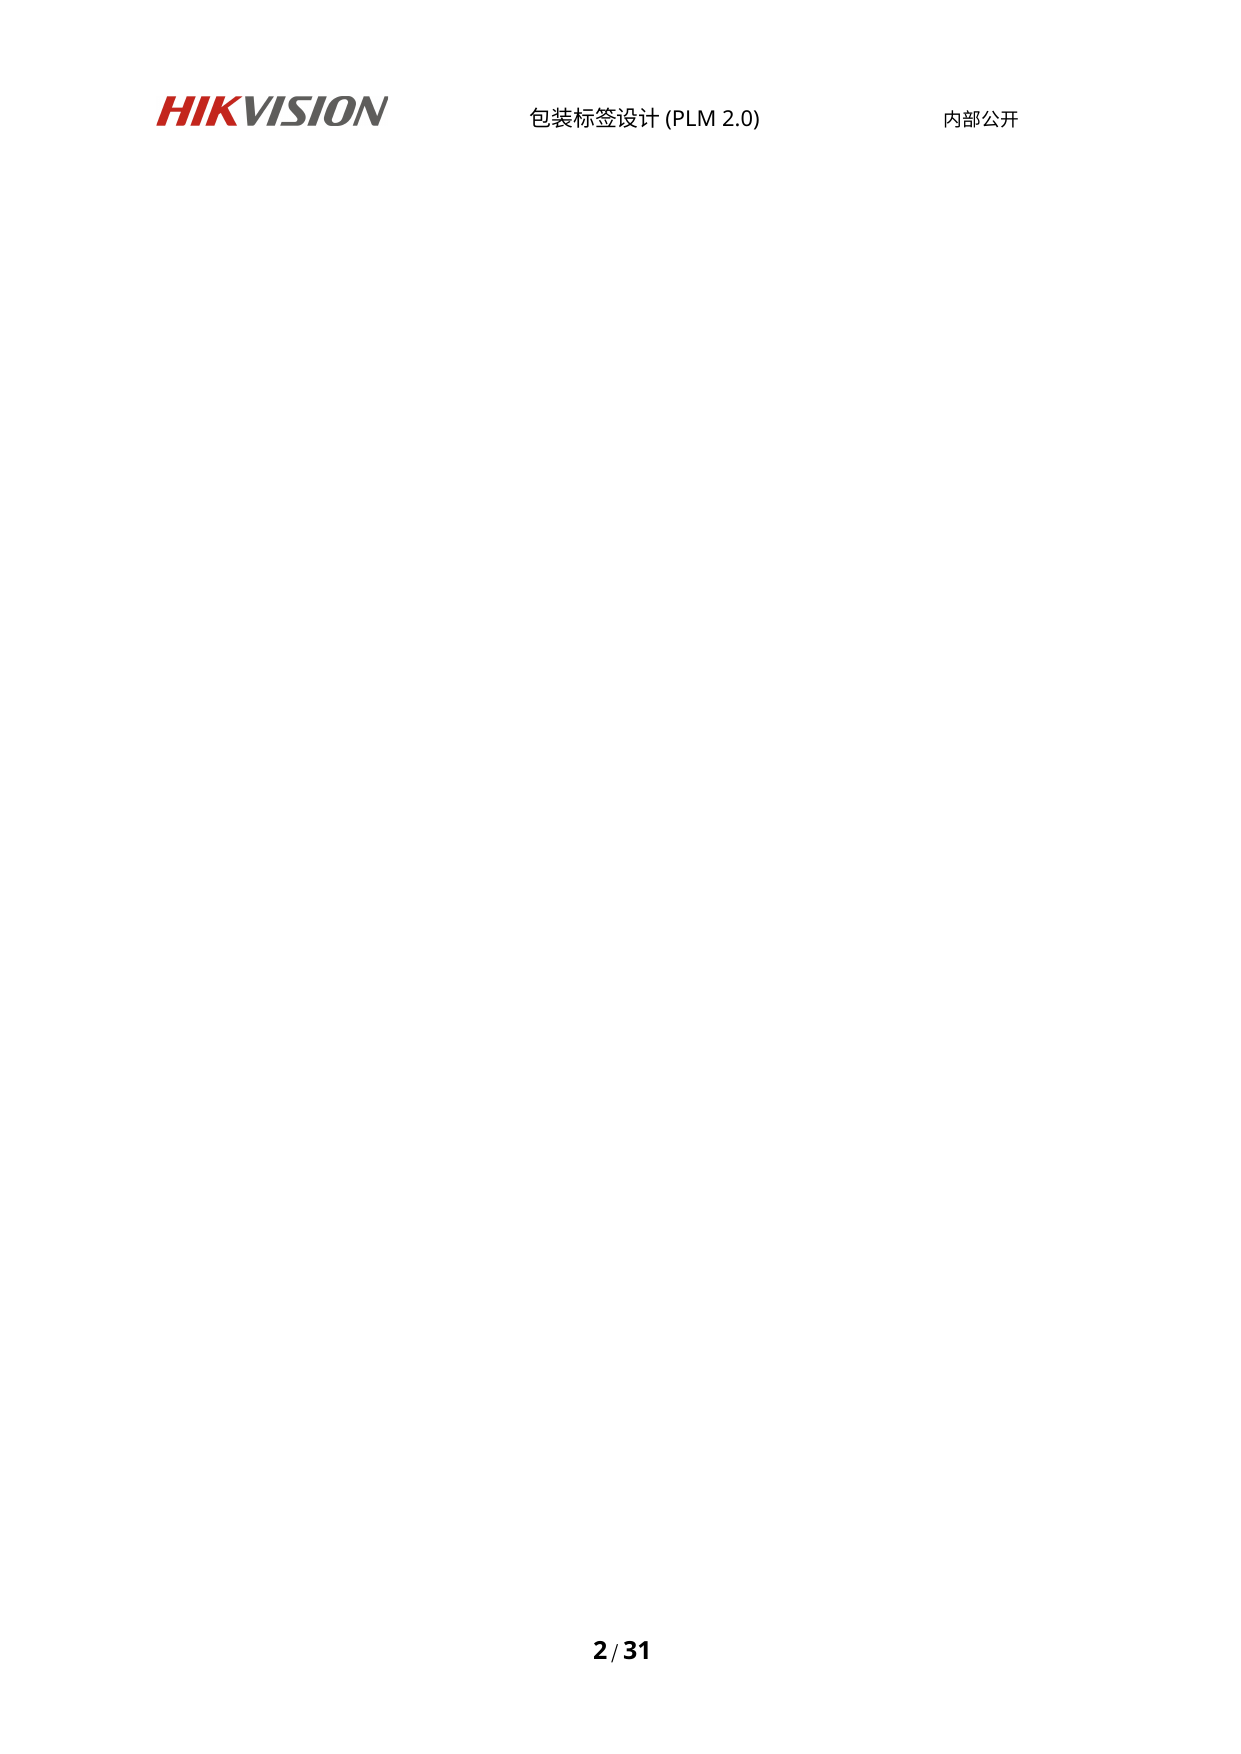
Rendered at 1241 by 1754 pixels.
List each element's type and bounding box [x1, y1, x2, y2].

picture [156, 96, 389, 126]
